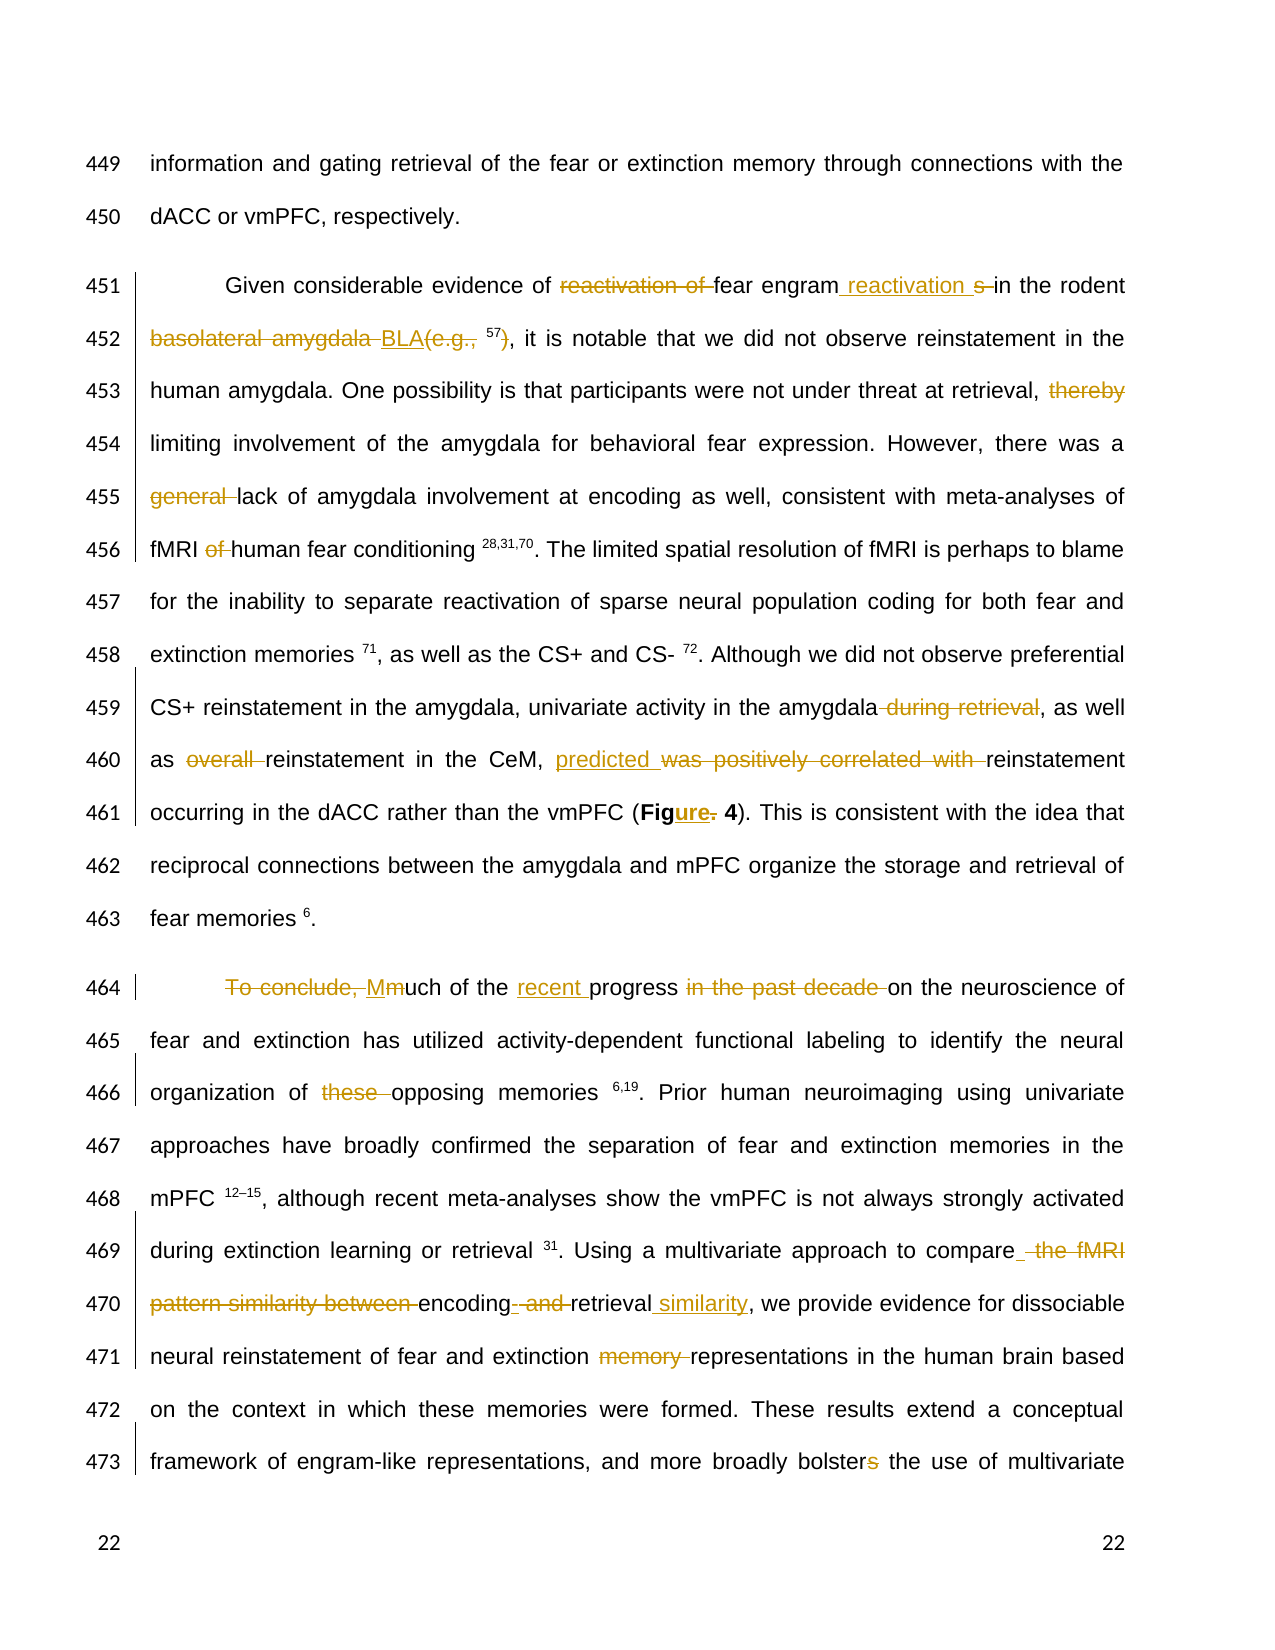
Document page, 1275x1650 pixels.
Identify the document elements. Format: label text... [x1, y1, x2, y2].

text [150, 150, 1125, 229]
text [150, 974, 1125, 1475]
text Given considerable evidence of fear engramin the rodent 57, it is notable that we did not observe reinstatement in the human amygdala. One possibility is that participants were not under threat at retrieval, limiting involvement of the amygdala for behavioral fear expression. However, there was a lack of amygdala involvement at encoding as well, consistent with meta-analyses of fMRI human fear conditioning 28,31,70. The limited spatial resolution of fMRI is perhaps to blame for the inability to separate reactivation of sparse neural population coding for both fear and extinction memories 71, as well as the CS+ and CS- 72. Although we did not observe preferential CS+ reinstatement in the amygdala, univariate activity in the amygdala, as well as reinstatement in the CeM, reinstatement occurring in the dACC rather than the vmPFC (Fig 4). This is consistent with the idea that reciprocal connections between the amygdala and mPFC organize the storage and retrieval of fear memories 6. [150, 272, 1125, 931]
